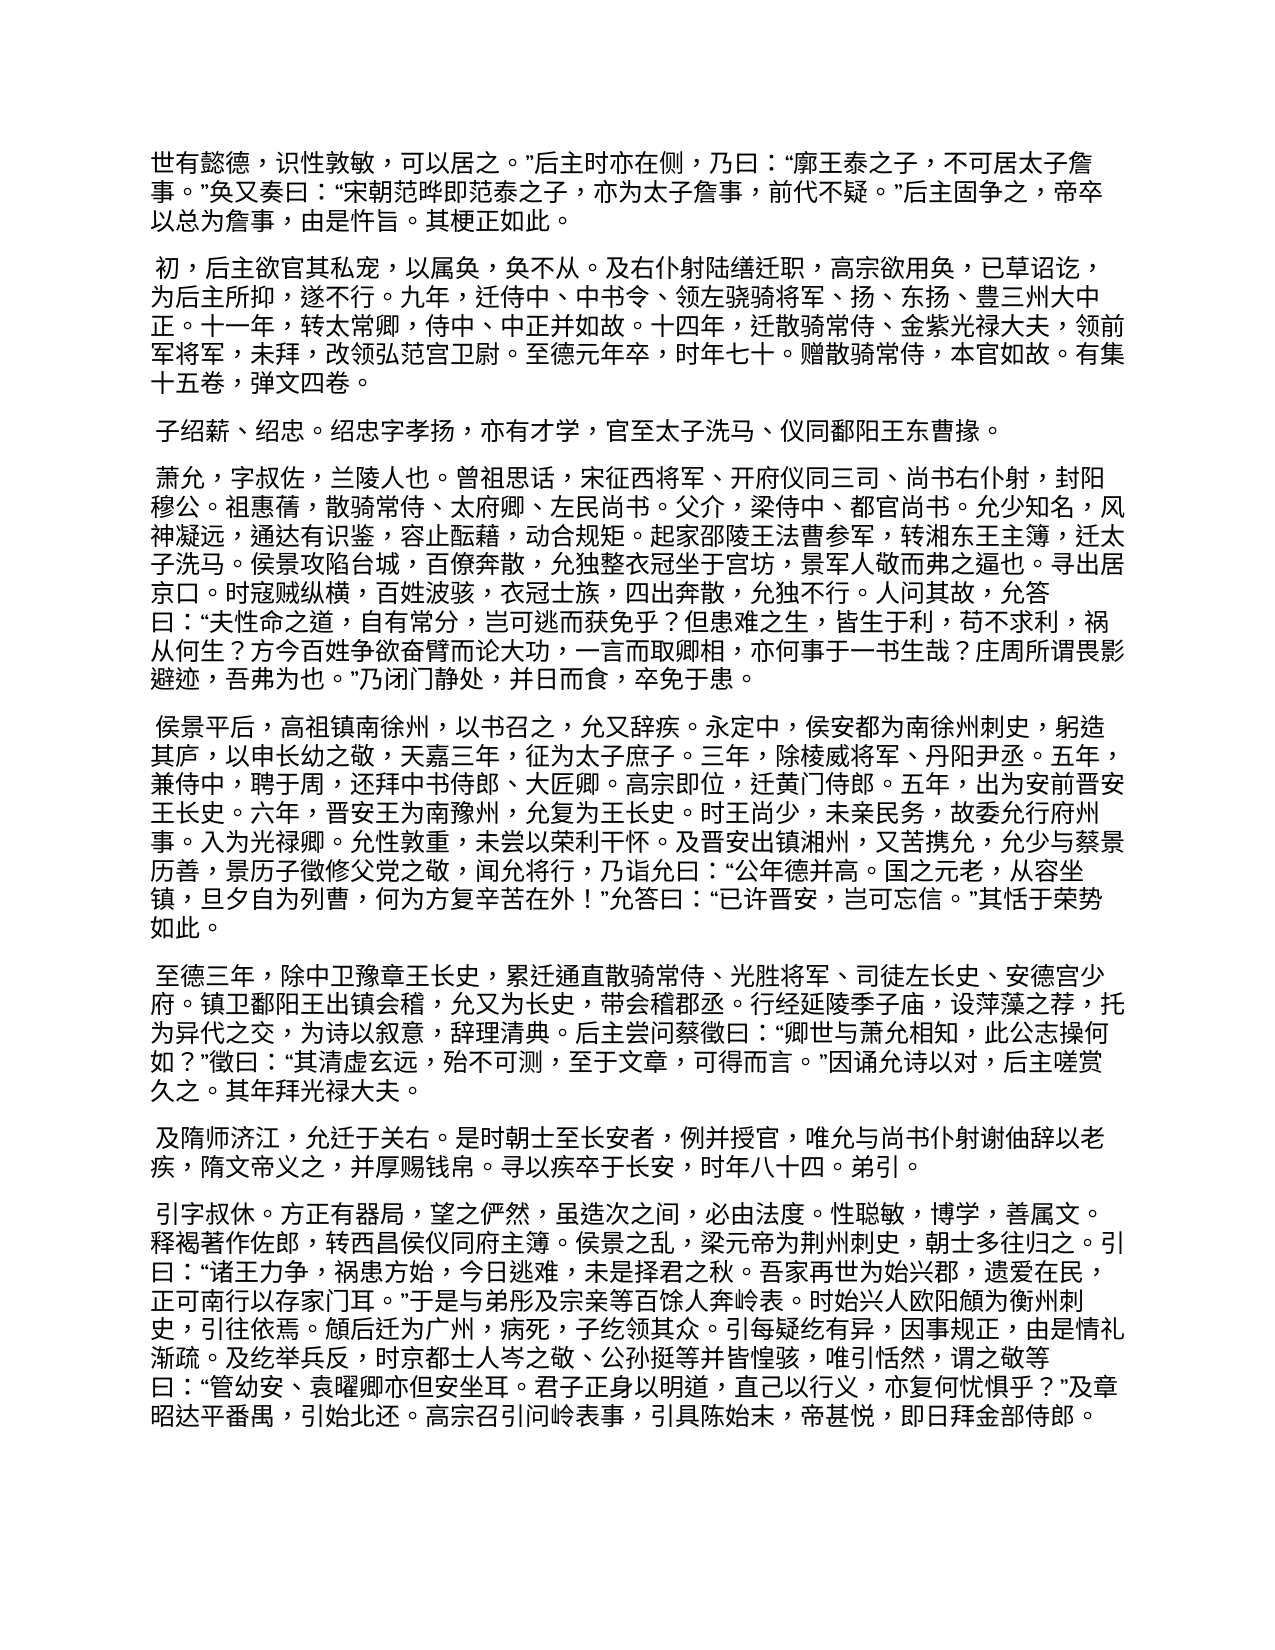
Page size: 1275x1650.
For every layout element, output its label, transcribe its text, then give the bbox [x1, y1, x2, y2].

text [150, 150, 1125, 236]
text 子绍薪、绍忠。绍忠字孝扬，亦有才学，官至太子洗马、仪同鄱阳王东曹掾。 [150, 417, 1125, 446]
text 引字叔休。方正有器局，望之俨然，虽造次之间，必由法度。性聪敏，博学，善属文。释褐著作佐郎，转西昌侯仪同府主簿。侯景之乱，梁元帝为荆州刺史，朝士多往归之。引曰：“诸王力争，祸患方始，今日逃难，未是择君之秋。吾家再世为始兴郡，遗爱在民，正可南行以存家门耳。”于是与弟彤及宗亲等百馀人奔岭表。时始兴人欧阳頠为衡州刺史，引往依焉。頠后迁为广州，病死，子纥领其众。引每疑纥有异，因事规正，由是情礼渐疏。及纥举兵反，时京都士人岑之敬、公孙挺等并皆惶骇，唯引恬然，谓之敬等曰：“管幼安、袁曜卿亦但安坐耳。君子正身以明道，直己以行义，亦复何忧惧乎？”及章昭达平番禺，引始北还。高宗召引问岭表事，引具陈始末，帝甚悦，即日拜金部侍郎。 [150, 1201, 1125, 1431]
text 至德三年，除中卫豫章王长史，累迁通直散骑常侍、光胜将军、司徒左长史、安德宫少府。镇卫鄱阳王出镇会稽，允又为长史，带会稽郡丞。行经延陵季子庙，设萍藻之荐，托为异代之交，为诗以叙意，辞理清典。后主尝问蔡徵曰：“卿世与萧允相知，此公志操何如？”徵曰：“其清虚玄远，殆不可测，至于文章，可得而言。”因诵允诗以对，后主嗟赏久之。其年拜光禄大夫。 [150, 962, 1125, 1106]
text 及隋师济江，允迁于关右。是时朝士至长安者，例并授官，唯允与尚书仆射谢伷辞以老疾，隋文帝义之，并厚赐钱帛。寻以疾卒于长安，时年八十四。弟引。 [150, 1125, 1125, 1182]
text 萧允，字叔佐，兰陵人也。曾祖思话，宋征西将军、开府仪同三司、尚书右仆射，封阳穆公。祖惠蒨，散骑常侍、太府卿、左民尚书。父介，梁侍中、都官尚书。允少知名，风神凝远，通达有识鉴，容止酝藉，动合规矩。起家邵陵王法曹参军，转湘东王主簿，迁太子洗马。侯景攻陷台城，百僚奔散，允独整衣冠坐于宫坊，景军人敬而弗之逼也。寻出居京口。时寇贼纵横，百姓波骇，衣冠士族，四出奔散，允独不行。人问其故，允答曰：“夫性命之道，自有常分，岂可逃而获免乎？但患难之生，皆生于利，苟不求利，祸从何生？方今百姓争欲奋臂而论大功，一言而取卿相，亦何事于一书生哉？庄周所谓畏影避迹，吾弗为也。”乃闭门静处，并日而食，卒免于患。 [150, 465, 1125, 695]
text 初，后主欲官其私宠，以属奂，奂不从。及右仆射陆缮迁职，高宗欲用奂，已草诏讫，为后主所抑，遂不行。九年，迁侍中、中书令、领左骁骑将军、扬、东扬、豊三州大中正。十一年，转太常卿，侍中、中正并如故。十四年，迁散骑常侍、金紫光禄大夫，领前军将军，未拜，改领弘范宫卫尉。至德元年卒，时年七十。赠散骑常侍，本官如故。有集十五卷，弹文四卷。 [150, 255, 1125, 399]
text 侯景平后，高祖镇南徐州，以书召之，允又辞疾。永定中，侯安都为南徐州刺史，躬造其庐，以申长幼之敬，天嘉三年，征为太子庶子。三年，除棱威将军、丹阳尹丞。五年，兼侍中，聘于周，还拜中书侍郎、大匠卿。高宗即位，迁黄门侍郎。五年，出为安前晋安王长史。六年，晋安王为南豫州，允复为王长史。时王尚少，未亲民务，故委允行府州事。入为光禄卿。允性敦重，未尝以荣利干怀。及晋安出镇湘州，又苦携允，允少与蔡景历善，景历子徵修父党之敬，闻允将行，乃诣允曰：“公年德并高。国之元老，从容坐镇，旦夕自为列曹，何为方复辛苦在外！”允答曰：“已许晋安，岂可忘信。”其恬于荣势如此。 [150, 714, 1125, 944]
